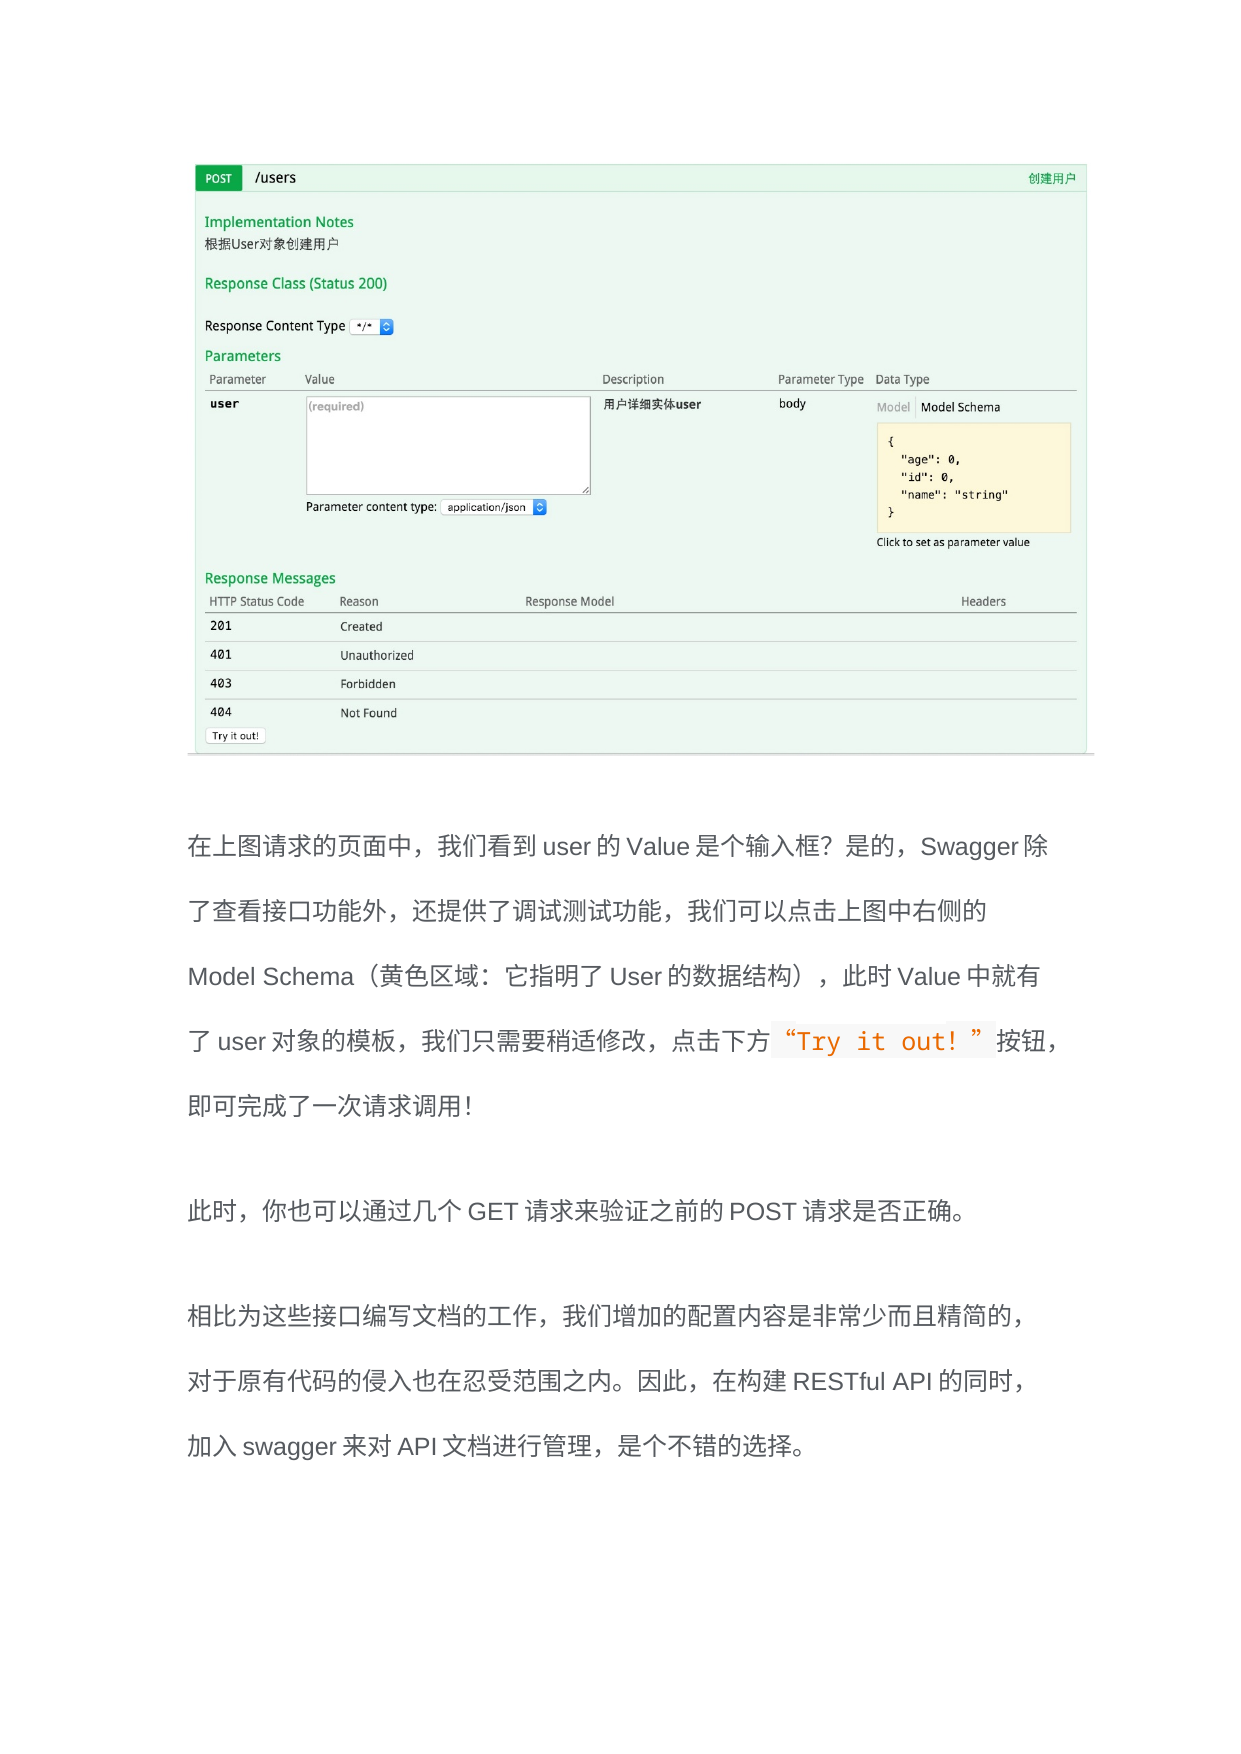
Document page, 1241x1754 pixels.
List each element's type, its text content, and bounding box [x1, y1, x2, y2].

picture [187, 162, 1095, 756]
text 相比为这些接口编写文档的工作，我们增加的配置内容是非常少而且精简的，对于原有代码的侵入也在忍受范围之内。因此，在构建RESTful API的同时，加入swagger来对API文档进行管理，是个不错的选择。 [187, 1282, 1053, 1477]
text 此时，你也可以通过几个GET请求来验证之前的POST请求是否正确。 [187, 1177, 1053, 1242]
text 在上图请求的页面中，我们看到user的Value是个输入框？是的，Swagger除了查看接口功能外，还提供了调试测试功能，我们可以点击上图中右侧的Model Schema（黄色区域：它指明了User的数据结构），此时Value中就有了user对象的模板，我们只需要稍适修改，点击下方“Try it out！”按钮，即可完成了一次请求调用！ [187, 812, 1053, 1137]
